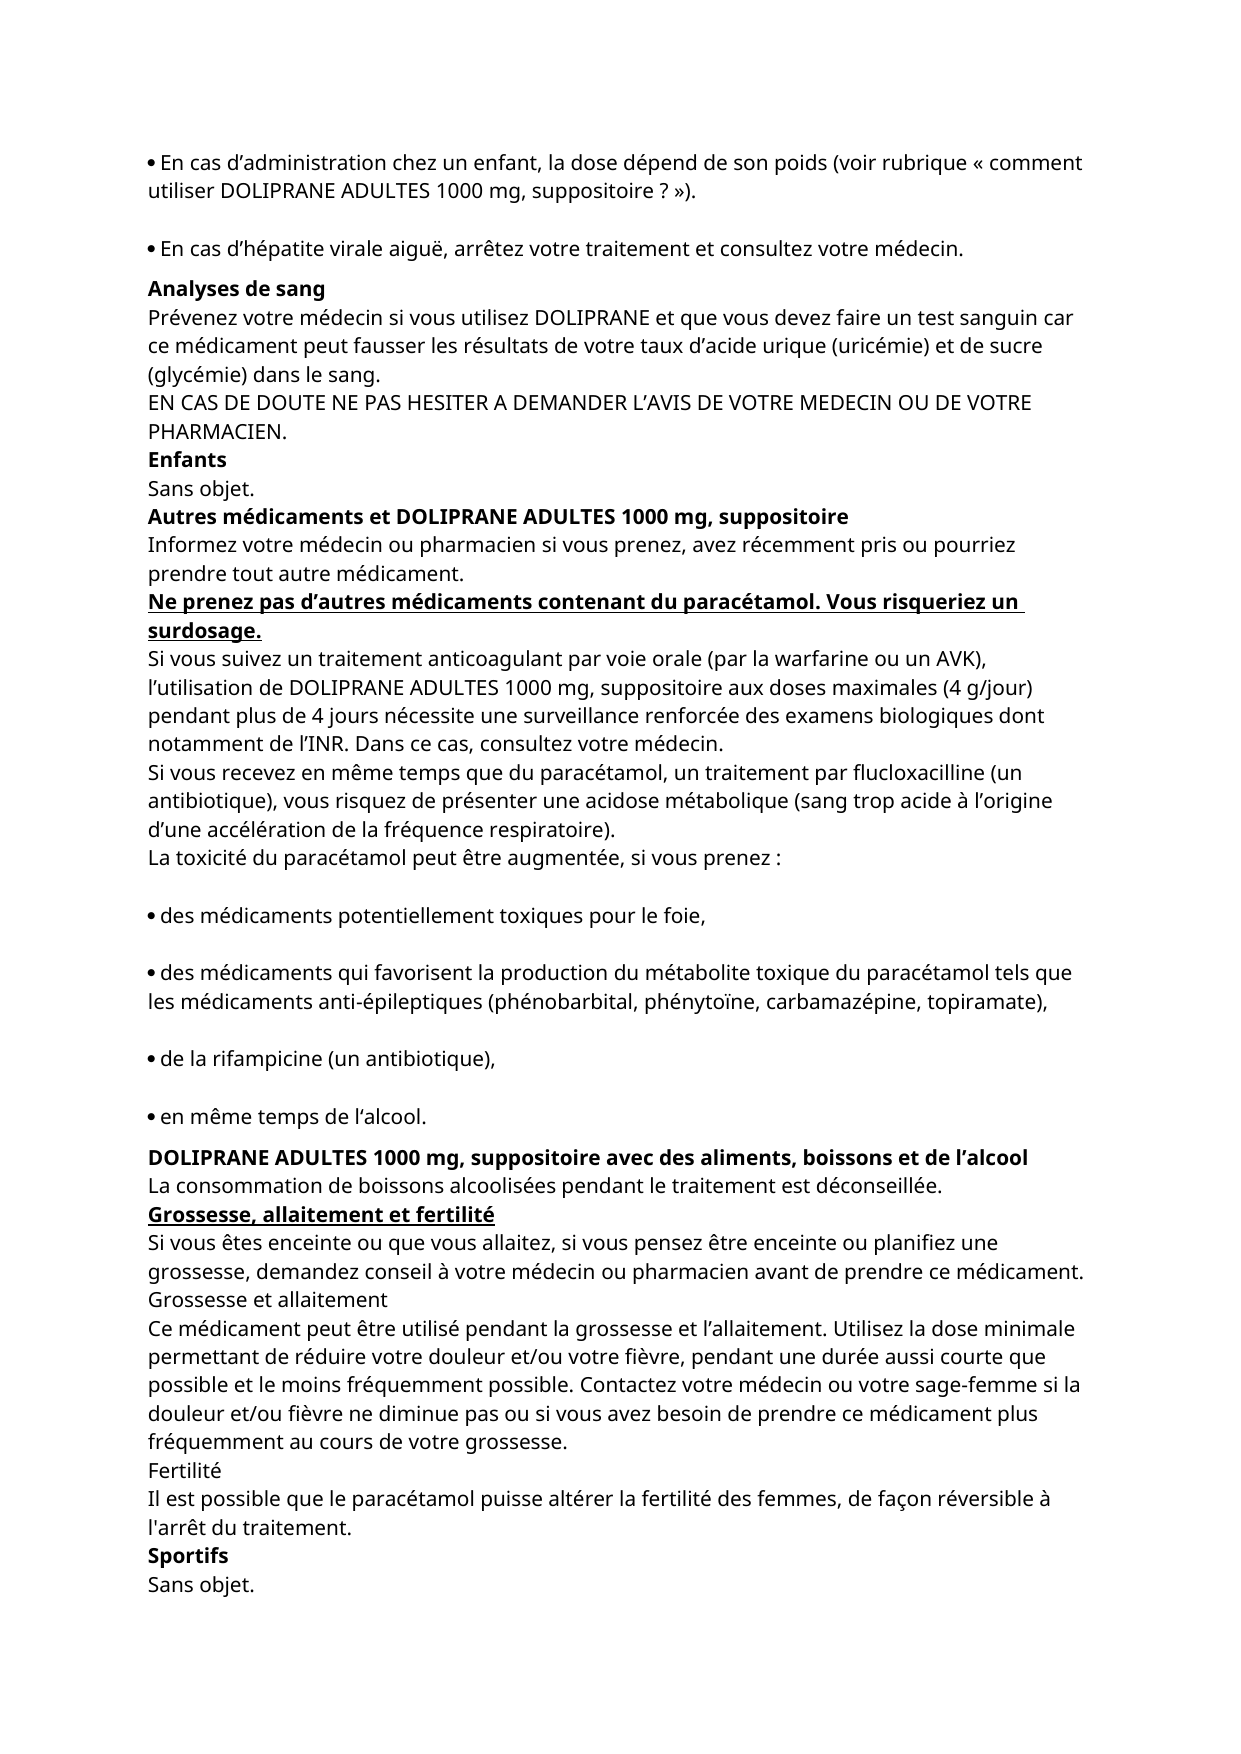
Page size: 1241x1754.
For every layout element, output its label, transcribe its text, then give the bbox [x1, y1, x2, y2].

text  des médicaments qui favorisent la production du métabolite toxique du paracétamol tels que les médicaments anti-épileptiques (phénobarbital, phénytoïne, carbamazépine, topiramate), [148, 958, 1093, 1015]
text  En cas d’administration chez un enfant, la dose dépend de son poids (voir rubrique « comment utiliser DOLIPRANE ADULTES 1000 mg, suppositoire ? »). [148, 148, 1093, 204]
text Analyses de sang [148, 274, 1093, 303]
text Il est possible que le paracétamol puisse altérer la fertilité des femmes, de façon réversible à l'arrêt du traitement. [148, 1484, 1093, 1541]
text Sans objet. [148, 474, 1093, 502]
text Grossesse et allaitement [148, 1285, 1093, 1314]
text Ne prenez pas d’autres médicaments contenant du paracétamol. Vous risqueriez un surdosage. [148, 587, 1093, 644]
text Grossesse, allaitement et fertilité [148, 1200, 1093, 1228]
text Prévenez votre médecin si vous utilisez DOLIPRANE et que vous devez faire un test sanguin car ce médicament peut fausser les résultats de votre taux d’acide urique (uricémie) et de sucre (glycémie) dans le sang. [148, 303, 1093, 388]
text EN CAS DE DOUTE NE PAS HESITER A DEMANDER L’AVIS DE VOTRE MEDECIN OU DE VOTRE PHARMACIEN. [148, 388, 1093, 445]
text  En cas d’hépatite virale aiguë, arrêtez votre traitement et consultez votre médecin. [148, 234, 1093, 262]
text Si vous recevez en même temps que du paracétamol, un traitement par flucloxacilline (un antibiotique), vous risquez de présenter une acidose métabolique (sang trop acide à l’origine d’une accélération de la fréquence respiratoire). [148, 758, 1093, 843]
text Informez votre médecin ou pharmacien si vous prenez, avez récemment pris ou pourriez prendre tout autre médicament. [148, 531, 1093, 587]
text Sportifs [148, 1541, 1093, 1570]
text  de la rifampicine (un antibiotique), [148, 1044, 1093, 1073]
text Si vous suivez un traitement anticoagulant par voie orale (par la warfarine ou un AVK), l’utilisation de DOLIPRANE ADULTES 1000 mg, suppositoire aux doses maximales (4 g/jour) pendant plus de 4 jours nécessite une surveillance renforcée des examens biologiques dont notamment de l’INR. Dans ce cas, consultez votre médecin. [148, 644, 1093, 758]
text Si vous êtes enceinte ou que vous allaitez, si vous pensez être enceinte ou planifiez une grossesse, demandez conseil à votre médecin ou pharmacien avant de prendre ce médicament. [148, 1228, 1093, 1285]
text Fertilité [148, 1456, 1093, 1484]
text Autres médicaments et DOLIPRANE ADULTES 1000 mg, suppositoire [148, 502, 1093, 531]
text Ce médicament peut être utilisé pendant la grossesse et l’allaitement. Utilisez la dose minimale permettant de réduire votre douleur et/ou votre fièvre, pendant une durée aussi courte que possible et le moins fréquemment possible. Contactez votre médecin ou votre sage-femme si la douleur et/ou fièvre ne diminue pas ou si vous avez besoin de prendre ce médicament plus fréquemment au cours de votre grossesse. [148, 1314, 1093, 1456]
text Sans objet. [148, 1570, 1093, 1598]
text DOLIPRANE ADULTES 1000 mg, suppositoire avec des aliments, boissons et de l’alcool [148, 1143, 1093, 1172]
text Enfants [148, 445, 1093, 474]
text  en même temps de l‘alcool. [148, 1102, 1093, 1131]
text La toxicité du paracétamol peut être augmentée, si vous prenez : [148, 843, 1093, 872]
text  des médicaments potentiellement toxiques pour le foie, [148, 901, 1093, 929]
text La consommation de boissons alcoolisées pendant le traitement est déconseillée. [148, 1172, 1093, 1200]
